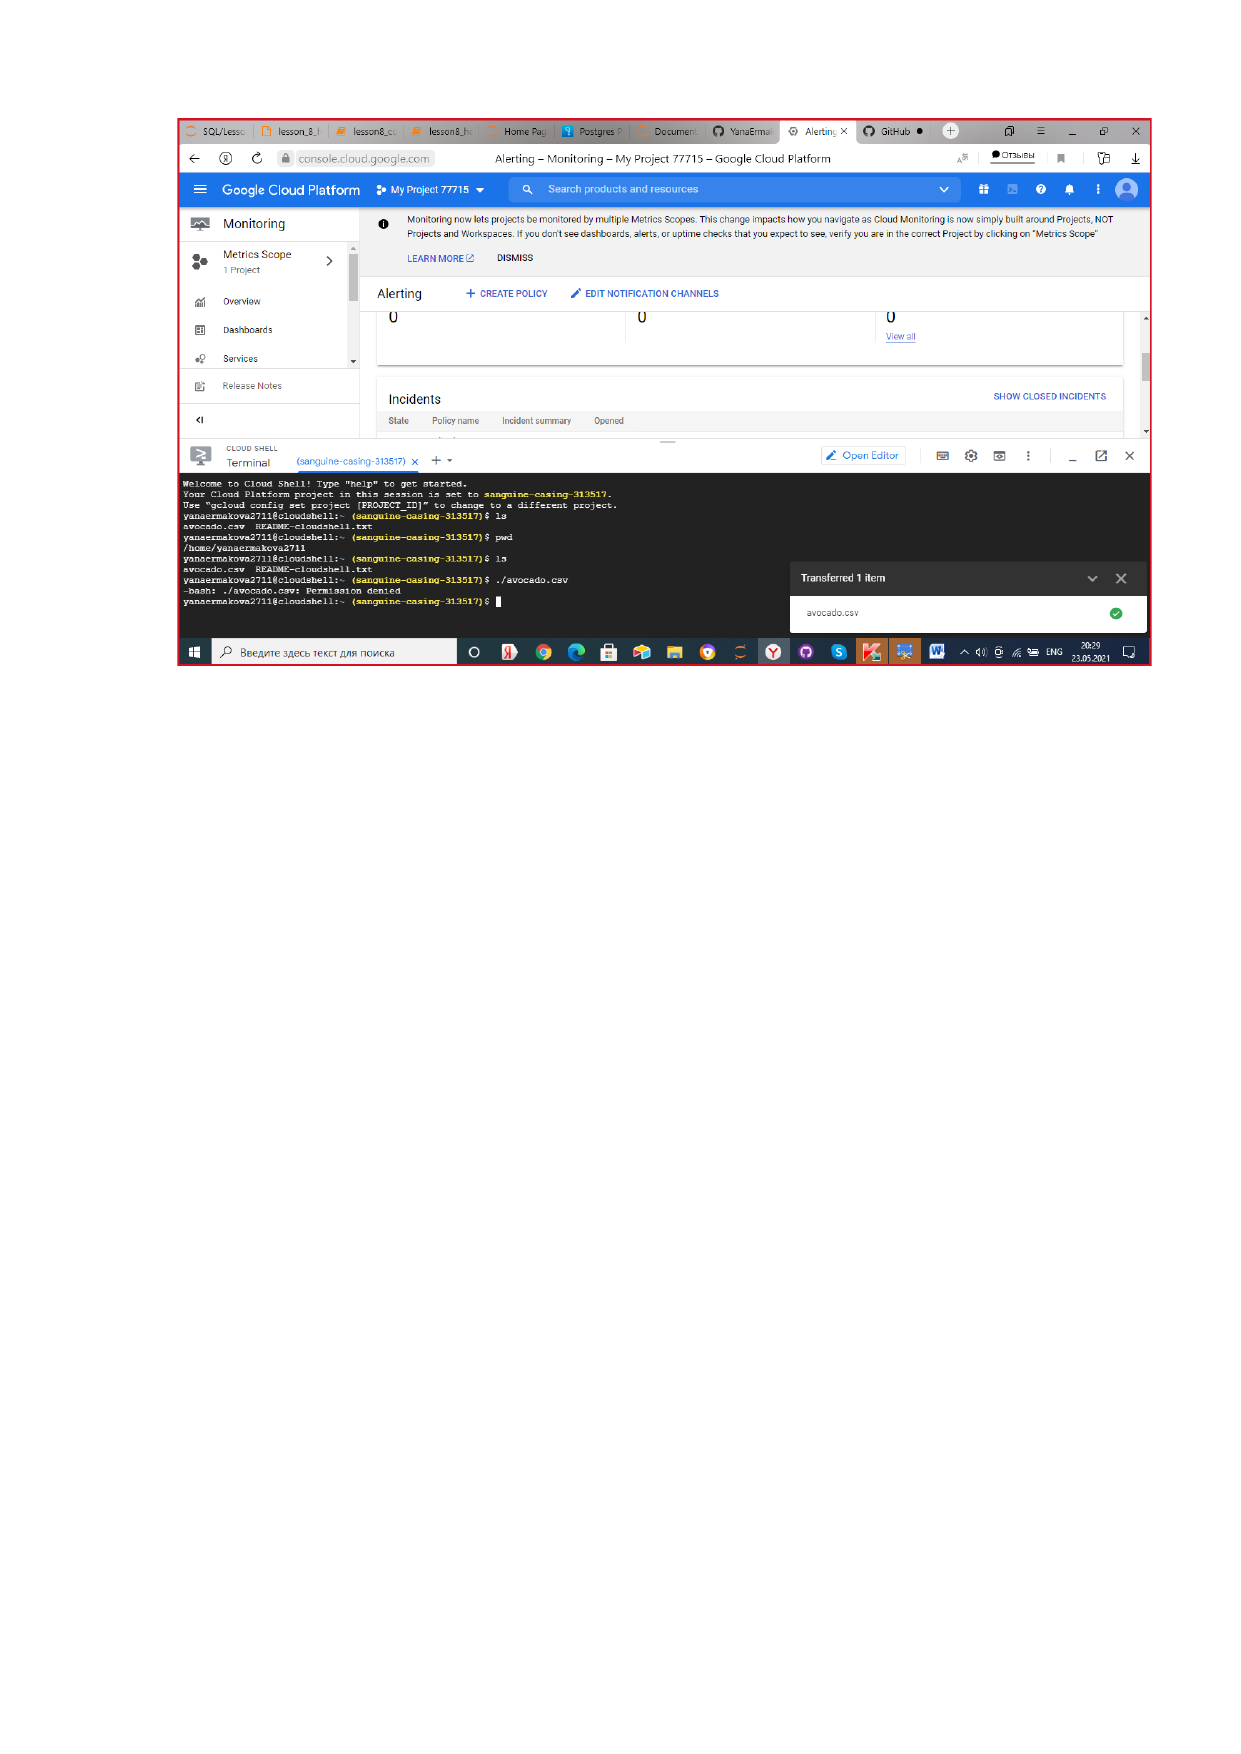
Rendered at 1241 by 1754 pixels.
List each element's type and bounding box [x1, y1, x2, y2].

picture [177, 118, 1152, 666]
